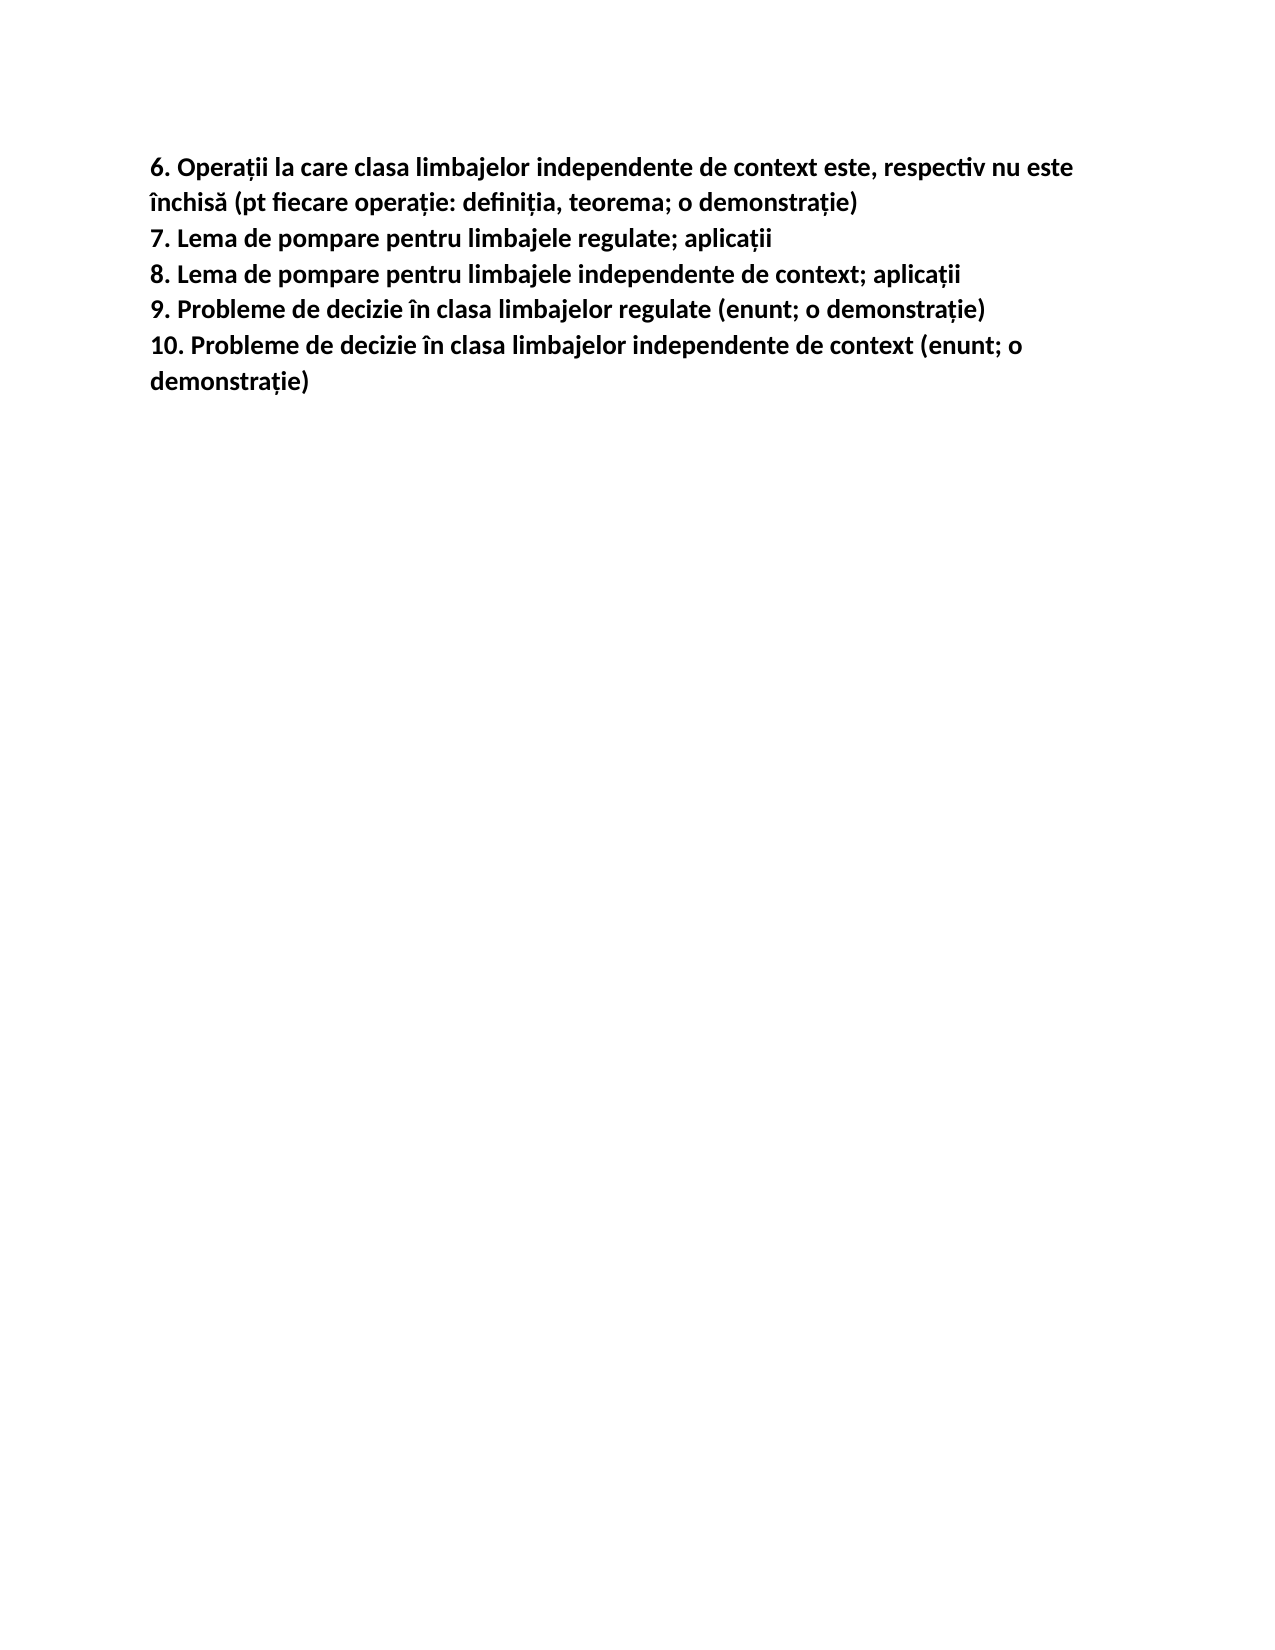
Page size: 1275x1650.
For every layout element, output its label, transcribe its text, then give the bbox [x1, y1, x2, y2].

text 10. Probleme de decizie în clasa limbajelor independente de context (enunt; o demonstraţie) [150, 328, 1125, 397]
text 6. Operaţii la care clasa limbajelor independente de context este, respectiv nu este închisă (pt fiecare operaţie: definiţia, teorema; o demonstraţie) [150, 150, 1125, 219]
text 9. Probleme de decizie în clasa limbajelor regulate (enunt; o demonstraţie) [150, 292, 1125, 326]
text 8. Lema de pompare pentru limbajele independente de context; aplicaţii [150, 257, 1125, 290]
text 7. Lema de pompare pentru limbajele regulate; aplicaţii [150, 221, 1125, 254]
